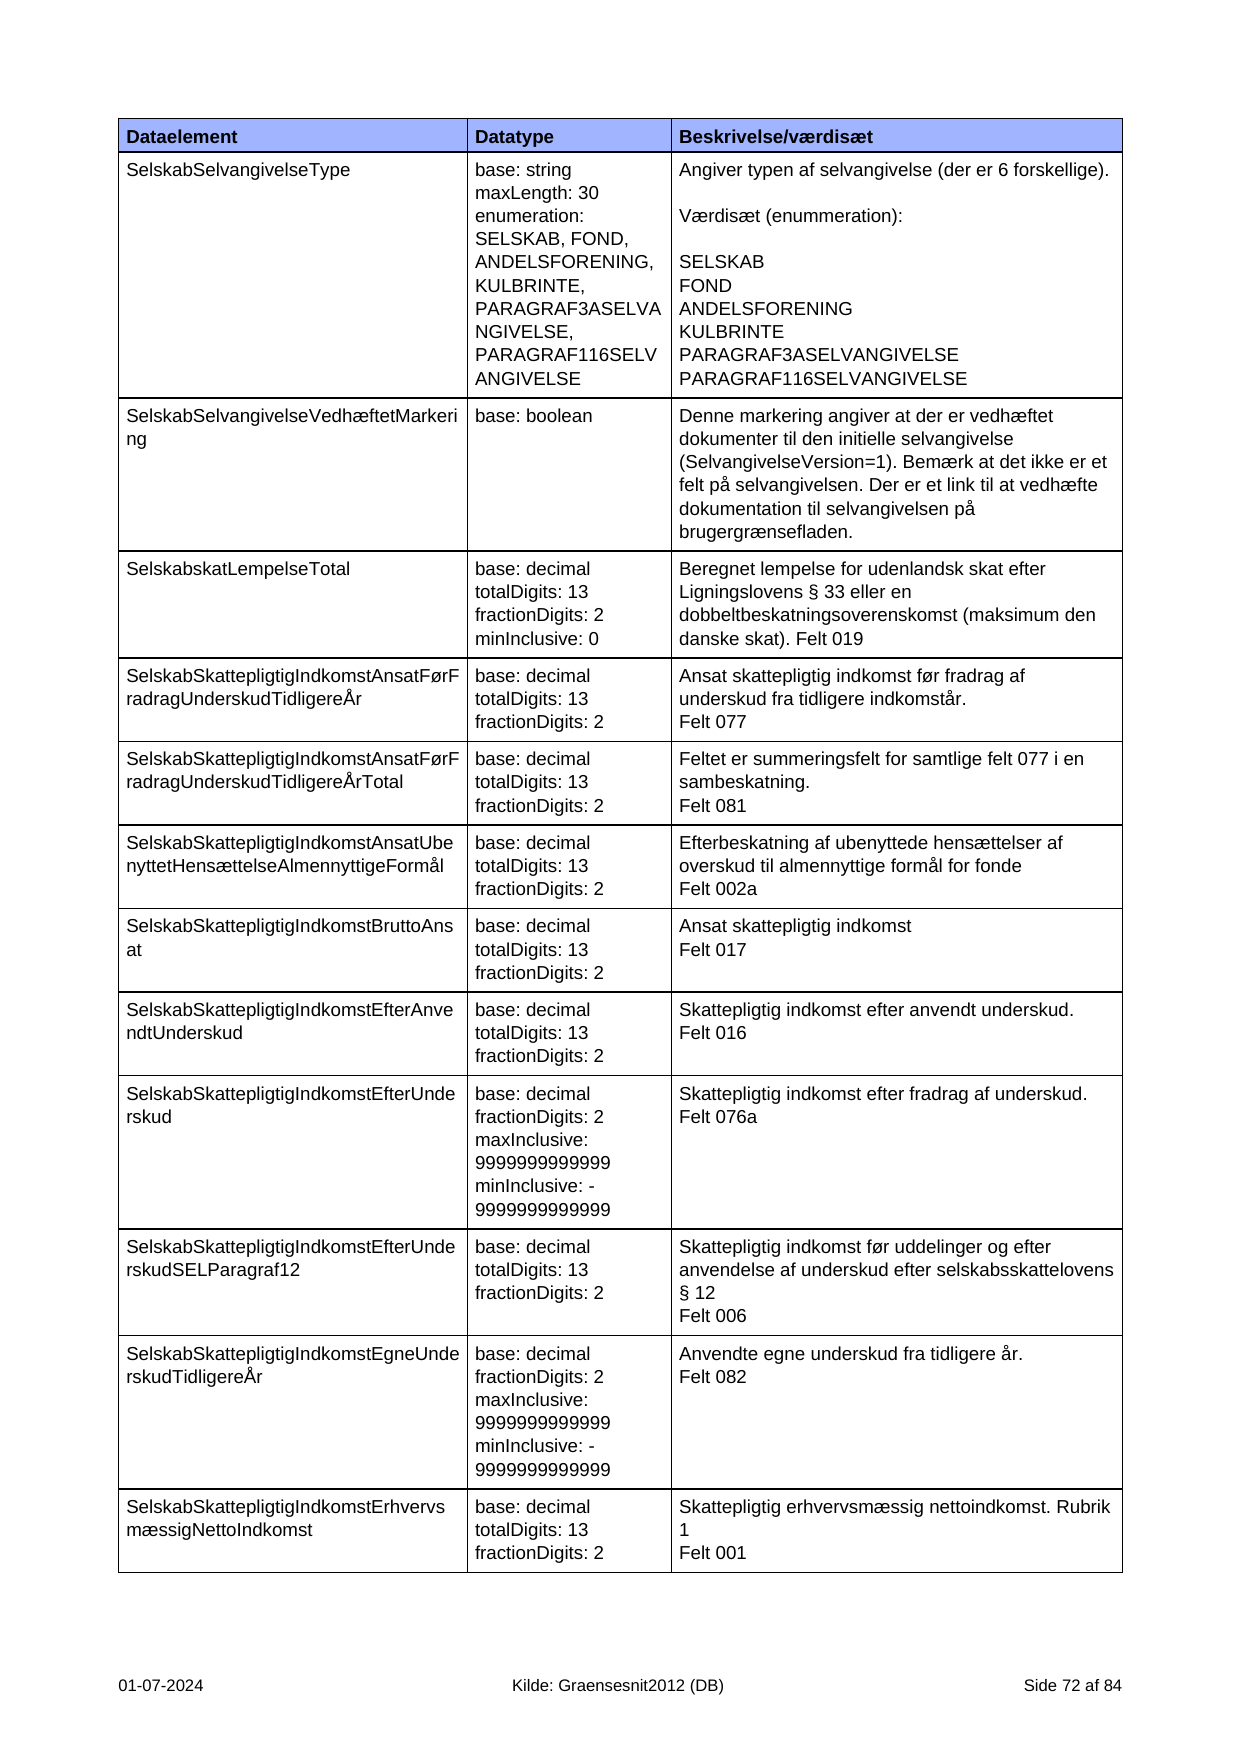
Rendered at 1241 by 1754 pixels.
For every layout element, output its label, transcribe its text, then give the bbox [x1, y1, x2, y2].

table_cell Ansat skattepligtig indkomst før fradrag af underskud fra tidligere indkomstår. Felt 077 [672, 659, 1122, 741]
table_cell Skattepligtig indkomst efter fradrag af underskud. Felt 076a [672, 1076, 1122, 1228]
table_cell SelskabSelvangivelseType [119, 153, 467, 397]
table_cell SelskabSkattepligtigIndkomstEgneUnderskudTidligereÅr [119, 1336, 467, 1488]
table_cell Denne markering angiver at der er vedhæftet dokumenter til den initielle selvangivelse (SelvangivelseVersion=1). Bemærk at det ikke er et felt på selvangivelsen. Der er et link til at vedhæfte dokumentation til selvangivelsen på brugergrænsefladen. [672, 399, 1122, 550]
table_cell SelskabSkattepligtigIndkomstEfterAnvendtUnderskud [119, 993, 467, 1075]
table_header Datatype [468, 119, 671, 151]
table_cell Anvendte egne underskud fra tidligere år. Felt 082 [672, 1336, 1122, 1488]
table_cell Angiver typen af selvangivelse (der er 6 forskellige). Værdisæt (enummeration): SELSKAB FOND ANDELSFORENING KULBRINTE PARAGRAF3ASELVANGIVELSE PARAGRAF116SELVANGIVELSE [672, 153, 1122, 397]
table_cell Skattepligtig indkomst efter anvendt underskud. Felt 016 [672, 993, 1122, 1075]
table_cell base: decimal totalDigits: 13 fractionDigits: 2 [468, 909, 671, 991]
table_cell SelskabSkattepligtigIndkomstBruttoAnsat [119, 909, 467, 991]
table_cell SelskabSelvangivelseVedhæftetMarkering [119, 399, 467, 550]
table_cell base: decimal totalDigits: 13 fractionDigits: 2 [468, 993, 671, 1075]
table_cell Skattepligtig erhvervsmæssig nettoindkomst. Rubrik 1 Felt 001 [672, 1490, 1122, 1572]
table_cell base: decimal fractionDigits: 2 maxInclusive: 9999999999999 minInclusive: -9999999999999 [468, 1076, 671, 1228]
table_cell SelskabSkattepligtigIndkomstAnsatFørFradragUnderskudTidligereÅr [119, 659, 467, 741]
table_header Beskrivelse/værdisæt [672, 119, 1122, 151]
table_cell SelskabSkattepligtigIndkomstAnsatFørFradragUnderskudTidligereÅrTotal [119, 742, 467, 824]
table_header Dataelement [119, 119, 467, 151]
table_cell base: decimal totalDigits: 13 fractionDigits: 2 [468, 826, 671, 908]
table_cell SelskabskatLempelseTotal [119, 552, 467, 657]
table_cell SelskabSkattepligtigIndkomstAnsatUbenyttetHensættelseAlmennyttigeFormål [119, 826, 467, 908]
table_cell SelskabSkattepligtigIndkomstEfterUnderskud [119, 1076, 467, 1228]
table_cell base: decimal totalDigits: 13 fractionDigits: 2 [468, 1230, 671, 1335]
table_cell SelskabSkattepligtigIndkomstEfterUnderskudSELParagraf12 [119, 1230, 467, 1335]
table_cell base: decimal totalDigits: 13 fractionDigits: 2 [468, 742, 671, 824]
table_cell Skattepligtig indkomst før uddelinger og efter anvendelse af underskud efter selskabsskattelovens § 12 Felt 006 [672, 1230, 1122, 1335]
table_cell base: string maxLength: 30 enumeration: SELSKAB, FOND, ANDELSFORENING, KULBRINTE, PARAGRAF3ASELVANGIVELSE, PARAGRAF116SELVANGIVELSE [468, 153, 671, 397]
table_cell base: boolean [468, 399, 671, 550]
table_cell base: decimal fractionDigits: 2 maxInclusive: 9999999999999 minInclusive: -9999999999999 [468, 1336, 671, 1488]
table_cell Feltet er summeringsfelt for samtlige felt 077 i en sambeskatning. Felt 081 [672, 742, 1122, 824]
table_cell base: decimal totalDigits: 13 fractionDigits: 2 minInclusive: 0 [468, 552, 671, 657]
table_cell Ansat skattepligtig indkomst Felt 017 [672, 909, 1122, 991]
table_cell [468, 1490, 671, 1572]
table_cell base: decimal totalDigits: 13 fractionDigits: 2 [468, 659, 671, 741]
table_cell Efterbeskatning af ubenyttede hensættelser af overskud til almennyttige formål for fonde Felt 002a [672, 826, 1122, 908]
table_cell Beregnet lempelse for udenlandsk skat efter Ligningslovens § 33 eller en dobbeltbeskatningsoverenskomst (maksimum den danske skat). Felt 019 [672, 552, 1122, 657]
table_cell SelskabSkattepligtigIndkomstErhvervsmæssigNettoIndkomst [119, 1490, 467, 1572]
